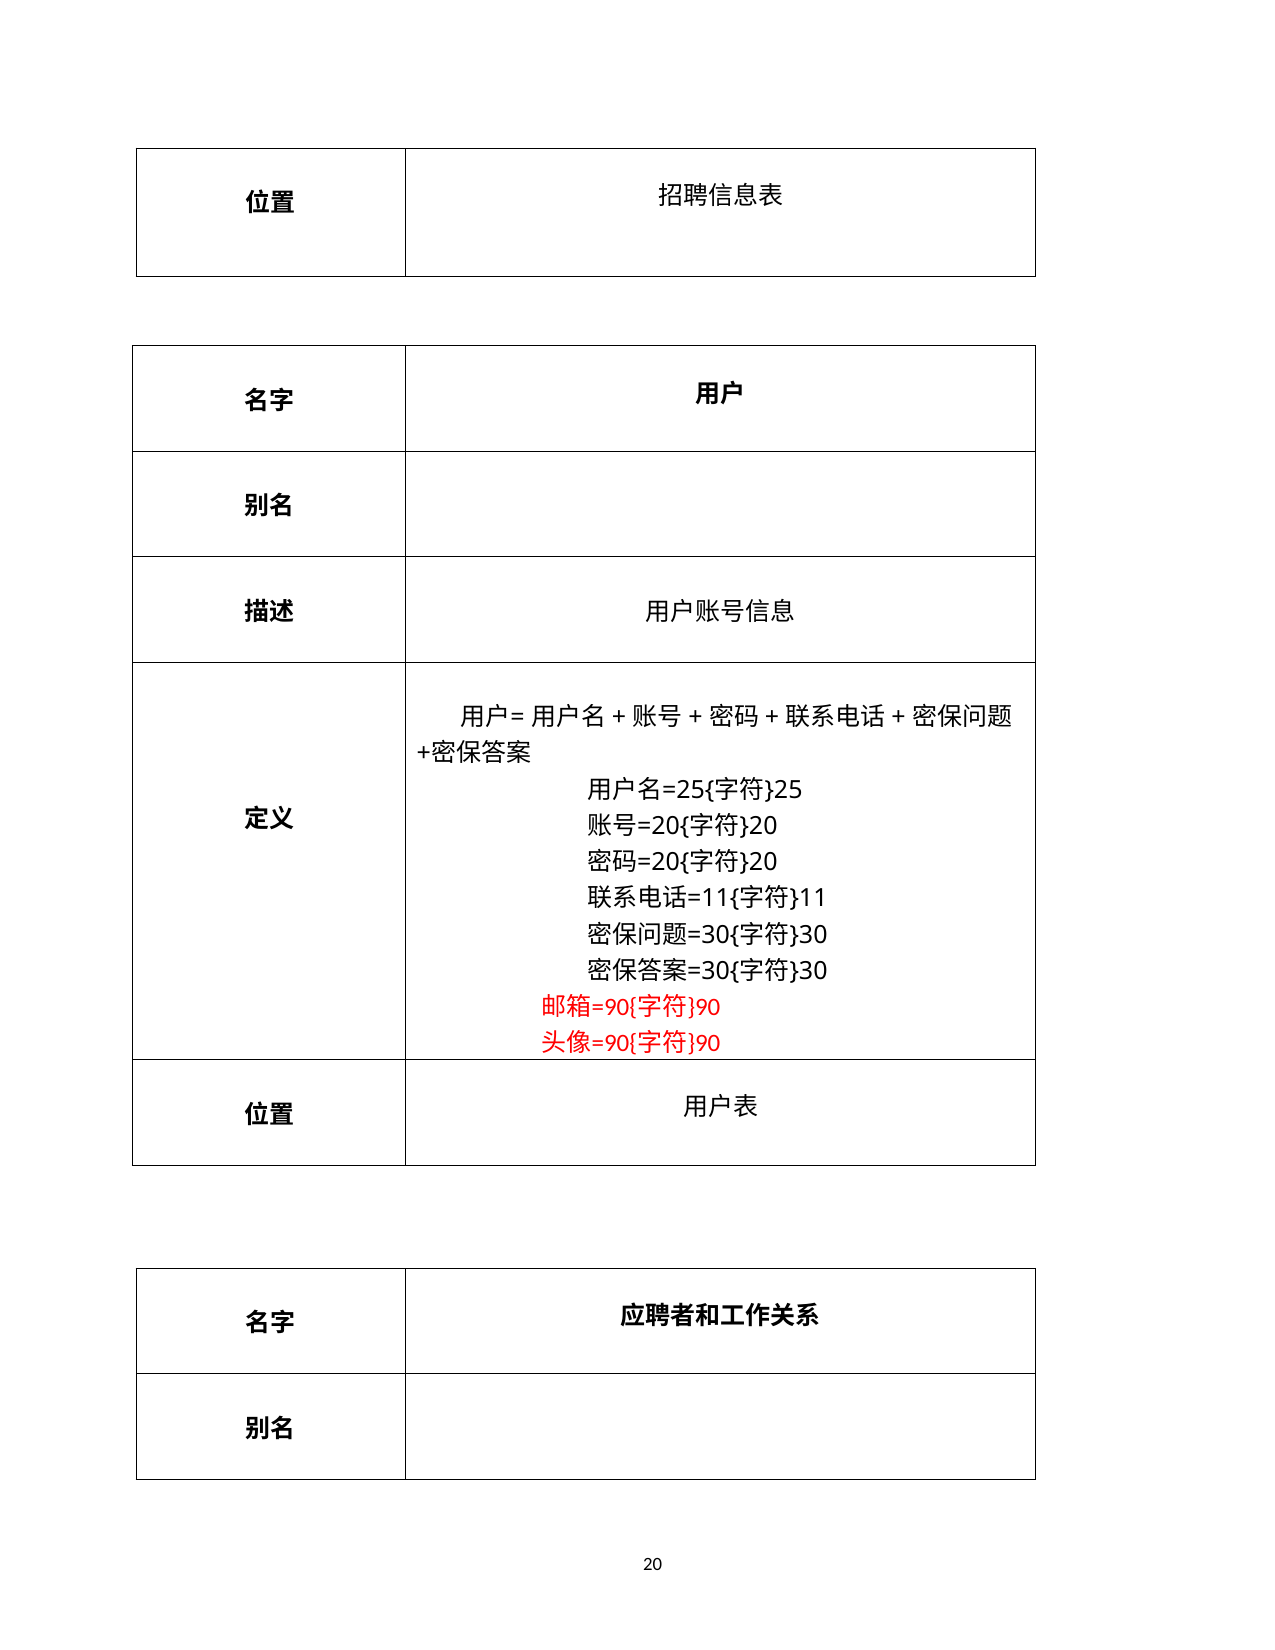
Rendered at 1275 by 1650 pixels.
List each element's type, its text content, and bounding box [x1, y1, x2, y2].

table_cell 用户= 用户名 + 账号 + 密码 + 联系电话 + 密保问题+密保答案 用户名=25{字符}25 账号=20{字符}20 密码=20{字符}20 联系电话=11{字符}11 密保问题=30{字符}30 密保答案=30{字符}30 邮箱=90{字符}90 头像=90{字符}90 [406, 663, 1035, 1059]
table_cell 别名 [137, 1374, 405, 1479]
table_header 名字 [133, 346, 405, 451]
table_cell 定义 [133, 663, 405, 1059]
table_cell 位置 [137, 149, 405, 276]
table_header 用户 [406, 346, 1035, 451]
table_cell 招聘信息表 [406, 149, 1035, 276]
table_cell 用户账号信息 [406, 557, 1035, 662]
table_cell [406, 1374, 1035, 1479]
table_cell 用户表 [406, 1060, 1035, 1164]
table_header 名字 [137, 1269, 405, 1373]
table_cell 别名 [133, 452, 405, 556]
table_cell 描述 [133, 557, 405, 662]
table_cell [406, 452, 1035, 556]
table_header 应聘者和工作关系 [406, 1269, 1035, 1373]
table_cell 位置 [133, 1060, 405, 1164]
